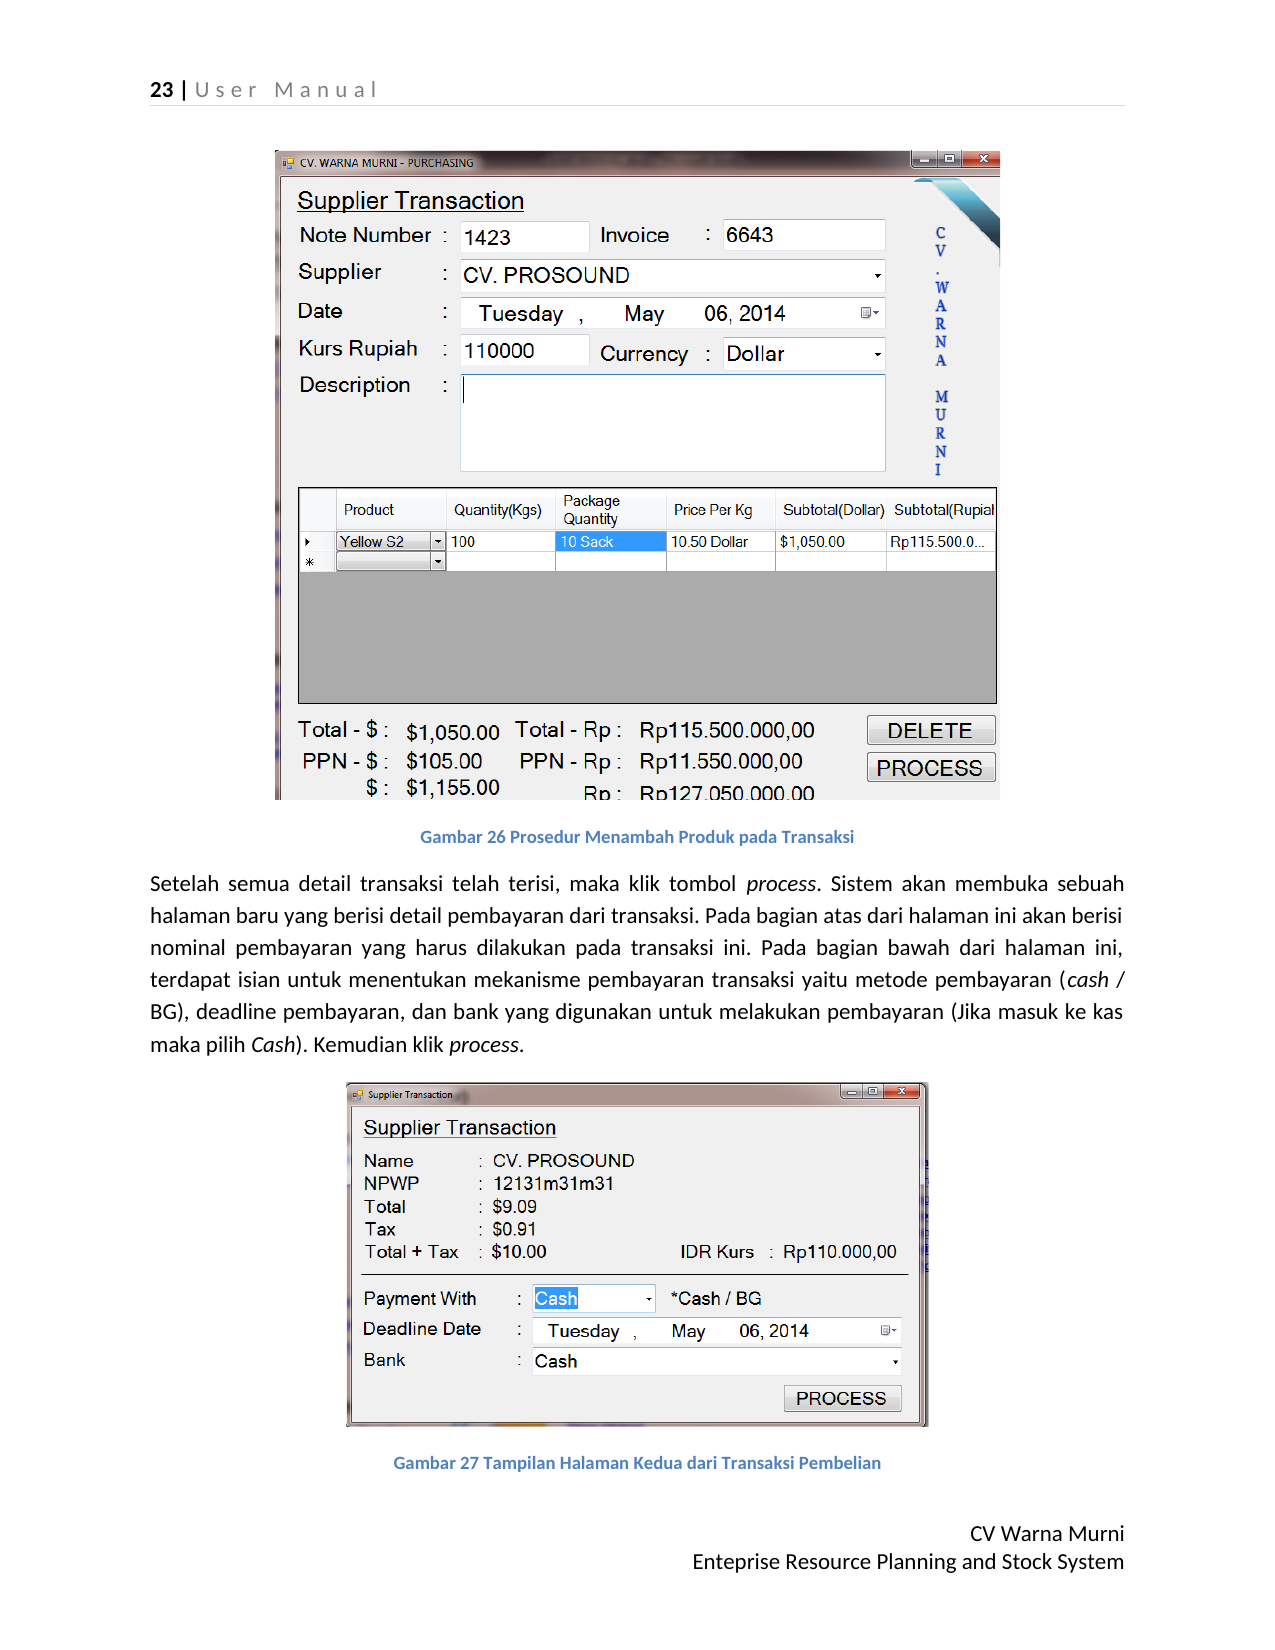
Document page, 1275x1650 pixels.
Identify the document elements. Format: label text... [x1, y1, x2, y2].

text Gambar 27 Tampilan Halaman Kedua dari Transaksi Pembelian [150, 1451, 1125, 1474]
text Gambar 26 Prosedur Menambah Produk pada Transaksi [150, 825, 1125, 848]
picture [274, 150, 1001, 800]
text Setelah semua detail transaksi telah terisi, maka klik tombol process. Sistem akan membuka sebuah halaman baru yang berisi detail pembayaran dari transaksi. Pada bagian atas dari halaman ini akan berisi nominal pembayaran yang harus dilakukan pada transaksi ini. Pada bagian bawah dari halaman ini, terdapat isian untuk menentukan mekanisme pembayaran transaksi yaitu metode pembayaran (cash / BG), deadline pembayaran, dan bank yang digunakan untuk melakukan pembayaran (Jika masuk ke kas maka pilih Cash). Kemudian klik process. [150, 869, 1125, 1058]
picture [346, 1082, 929, 1427]
